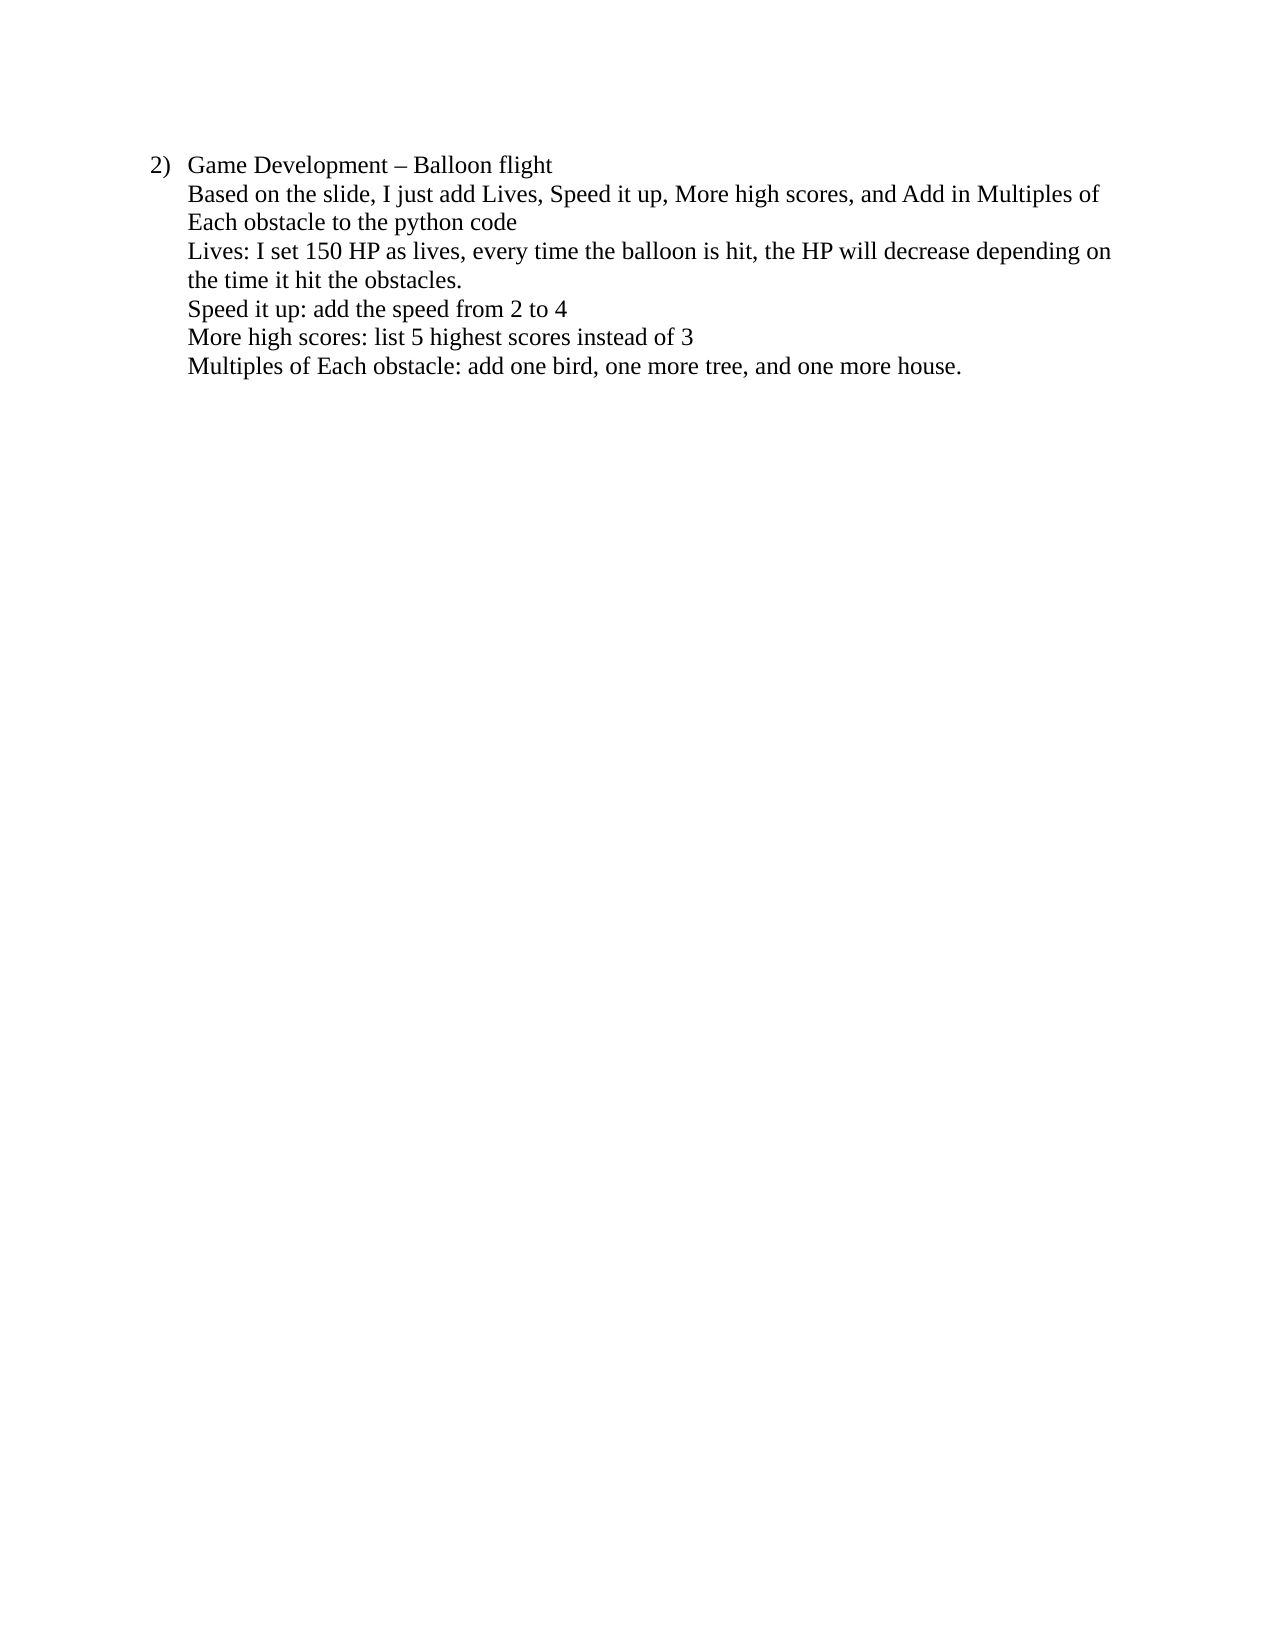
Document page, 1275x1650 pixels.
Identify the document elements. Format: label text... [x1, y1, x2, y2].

list Game Development – Balloon flight [150, 150, 1125, 179]
list Speed it up: add the speed from 2 to 4 [187, 294, 1125, 322]
list Multiples of Each obstacle: add one bird, one more tree, and one more house. [187, 351, 1125, 380]
list Lives: I set 150 HP as lives, every time the balloon is hit, the HP will decrease depending on the time it hit the obstacles. [187, 236, 1125, 294]
list Based on the slide, I just add Lives, Speed it up, More high scores, and Add in Multiples of Each obstacle to the python code [187, 179, 1125, 236]
list More high scores: list 5 highest scores instead of 3 [187, 322, 1125, 351]
